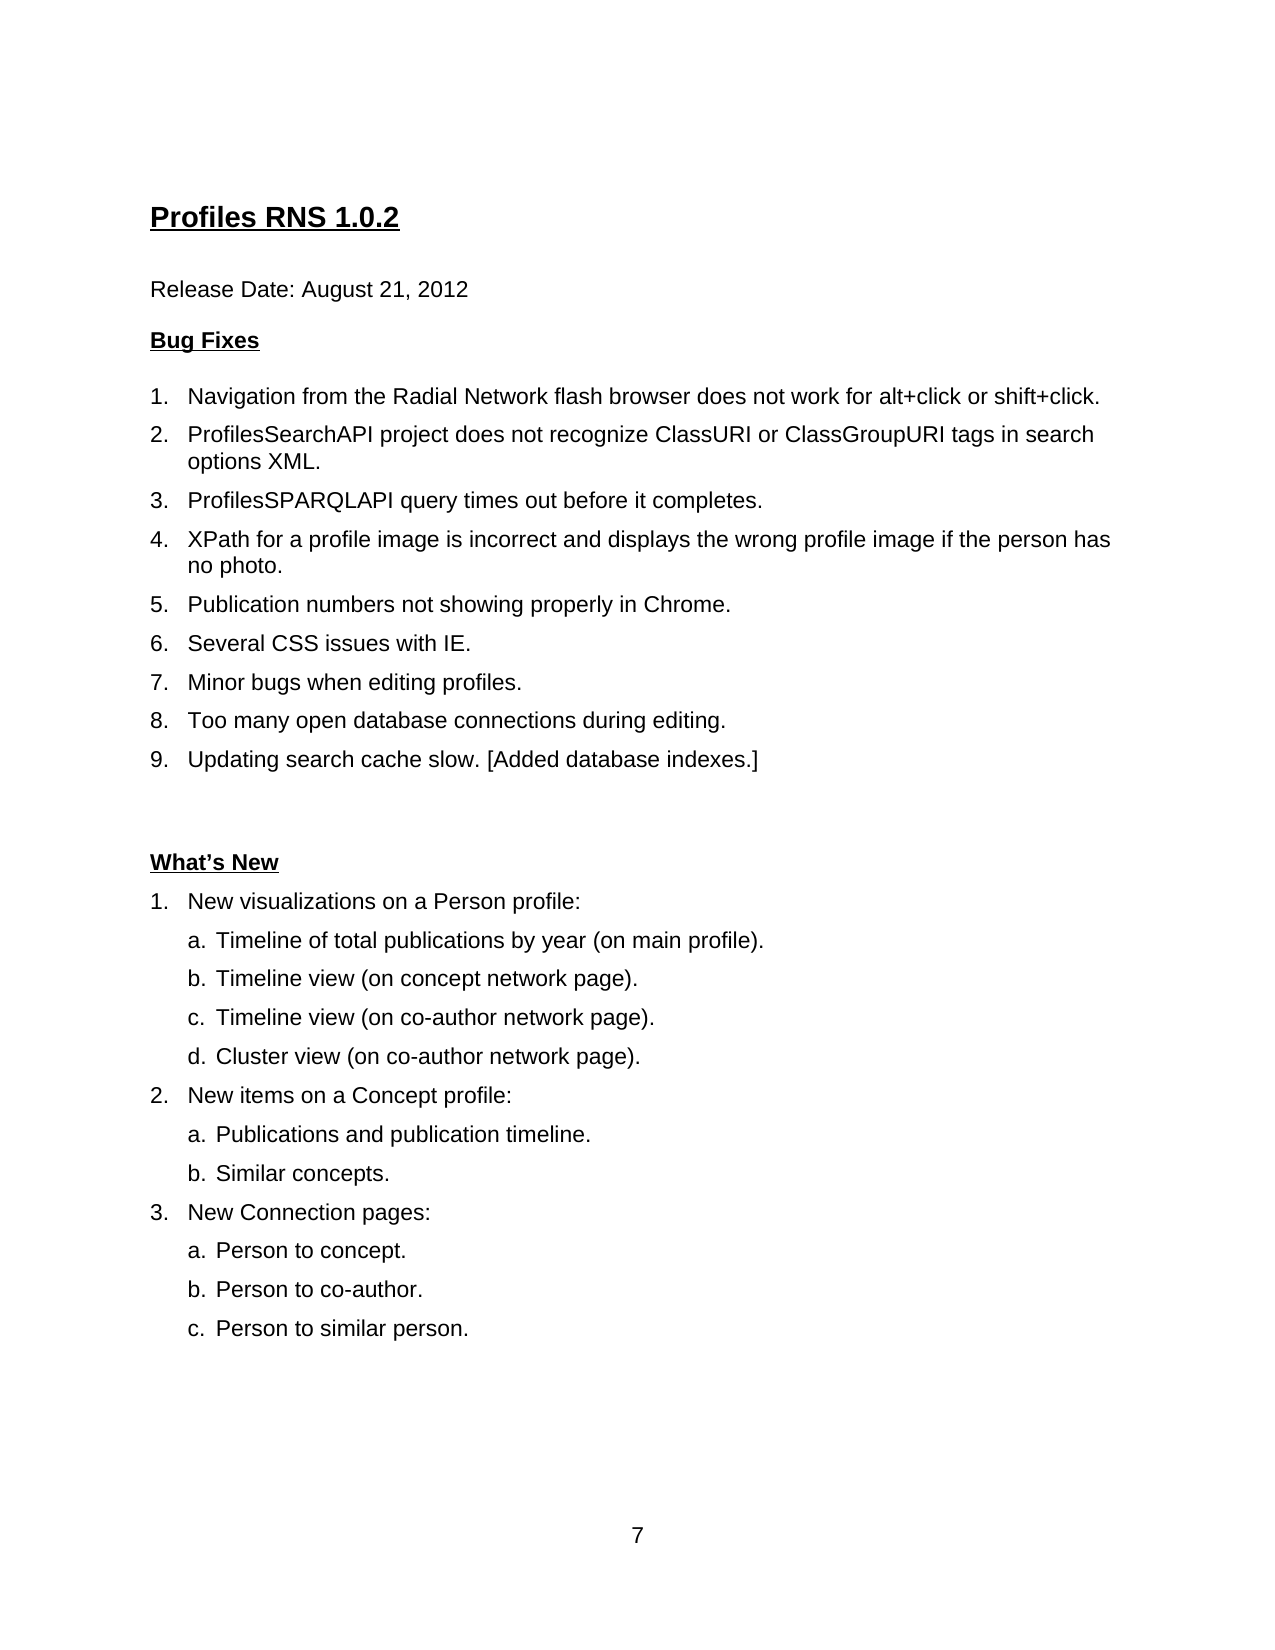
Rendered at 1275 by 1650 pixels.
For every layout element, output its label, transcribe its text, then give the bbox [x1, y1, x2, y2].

list Timeline view (on concept network page). [187, 965, 1125, 992]
list Cluster view (on co-author network page). [187, 1043, 1125, 1069]
subtitle Bug Fixes [150, 327, 1125, 354]
subtitle What’s New [150, 849, 1125, 875]
list ProfilesSPARQLAPI query times out before it completes. [150, 487, 1125, 513]
list Similar concepts. [187, 1160, 1125, 1186]
list Timeline of total publications by year (on main profile). [187, 927, 1125, 953]
list Several CSS issues with IE. [150, 629, 1125, 656]
list New visualizations on a Person profile: [150, 888, 1125, 914]
list Person to similar person. [187, 1315, 1125, 1341]
list Person to concept. [187, 1237, 1125, 1264]
list XPath for a profile image is incorrect and displays the wrong profile image if the person has no photo. [150, 526, 1125, 578]
list Publication numbers not showing properly in Chrome. [150, 591, 1125, 617]
list Updating search cache slow. [Added database indexes.] [150, 746, 1125, 772]
list New items on a Concept profile: [150, 1082, 1125, 1108]
list Publications and publication timeline. [187, 1121, 1125, 1147]
list Person to co-author. [187, 1276, 1125, 1303]
list ProfilesSearchAPI project does not recognize ClassURI or ClassGroupURI tags in search options XML. [150, 421, 1125, 474]
subtitle Profiles RNS 1.0.2 [150, 200, 1125, 233]
list Minor bugs when editing profiles. [150, 668, 1125, 695]
text Release Date: August 21, 2012 [150, 276, 1125, 302]
list Navigation from the Radial Network flash browser does not work for alt+click or shift+click. [150, 383, 1125, 409]
list Too many open database connections during editing. [150, 707, 1125, 734]
list Timeline view (on co-author network page). [187, 1004, 1125, 1031]
list New Connection pages: [150, 1198, 1125, 1225]
